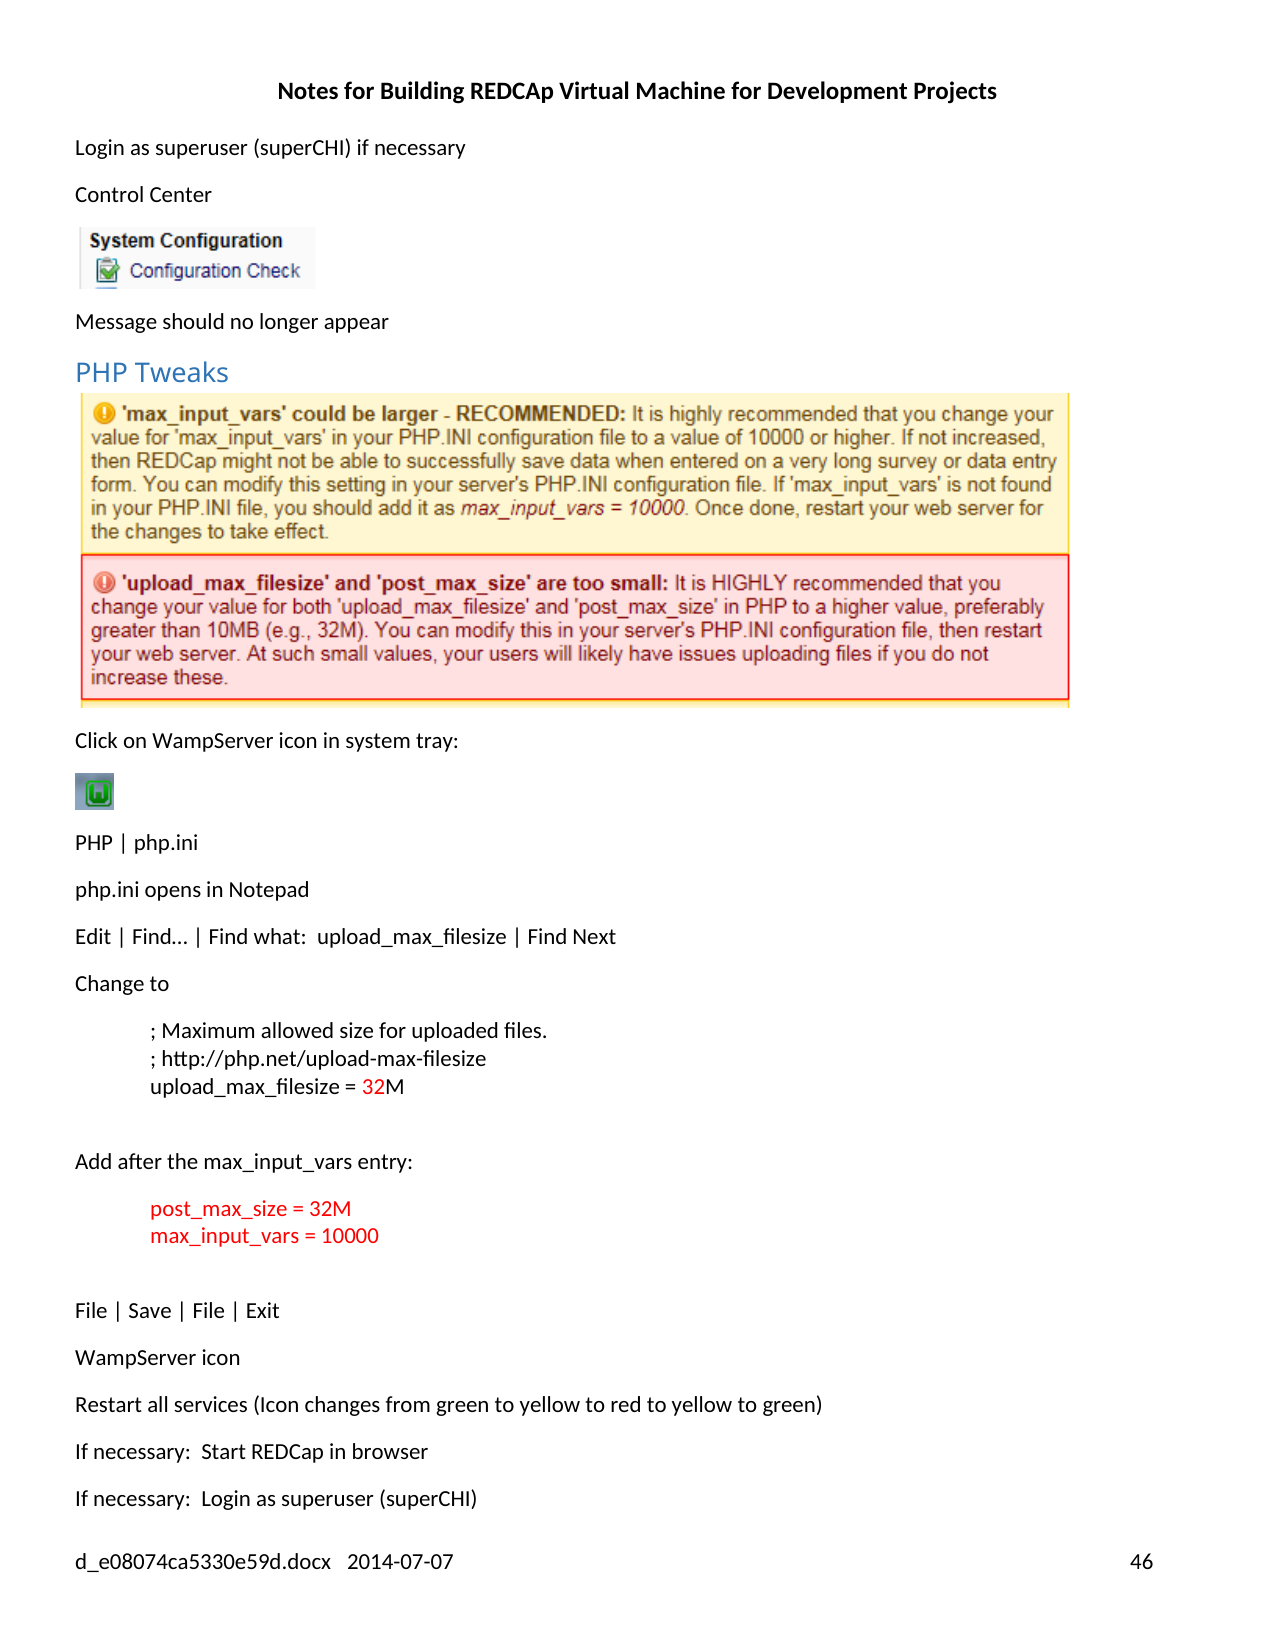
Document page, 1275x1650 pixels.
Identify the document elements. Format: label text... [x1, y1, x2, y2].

text Edit | Find… | Find what: upload_max_filesize | Find Next [75, 922, 1200, 950]
text post_max_size = 32M max_input_vars = 10000 [150, 1194, 1200, 1250]
picture [75, 393, 1079, 708]
text WampServer icon [75, 1343, 1200, 1371]
subtitle PHP Tweaks [75, 354, 1200, 391]
text File | Save | File | Exit [75, 1297, 1200, 1324]
text Message should no longer appear [75, 307, 1200, 335]
text upload_max_filesize = 32M [150, 1072, 1200, 1100]
text ; Maximum allowed size for uploaded files. [150, 1016, 1200, 1044]
text Control Center [75, 180, 1200, 208]
text Add after the max_input_vars entry: [75, 1147, 1200, 1175]
text php.ini opens in Notepad [75, 875, 1200, 903]
text Login as superuser (superCHI) if necessary [75, 133, 1200, 162]
text Restart all services (Icon changes from green to yellow to red to yellow to green) [75, 1390, 1200, 1418]
picture [75, 227, 316, 289]
text PHP | php.ini [75, 828, 1200, 856]
text If necessary: Login as superuser (superCHI) [75, 1484, 1200, 1512]
text ; http://php.net/upload-max-filesize [150, 1044, 1200, 1072]
text If necessary: Start REDCap in browser [75, 1437, 1200, 1465]
text Click on WampServer icon in system tray: [75, 727, 1200, 755]
picture [75, 773, 114, 810]
text Change to [75, 969, 1200, 997]
